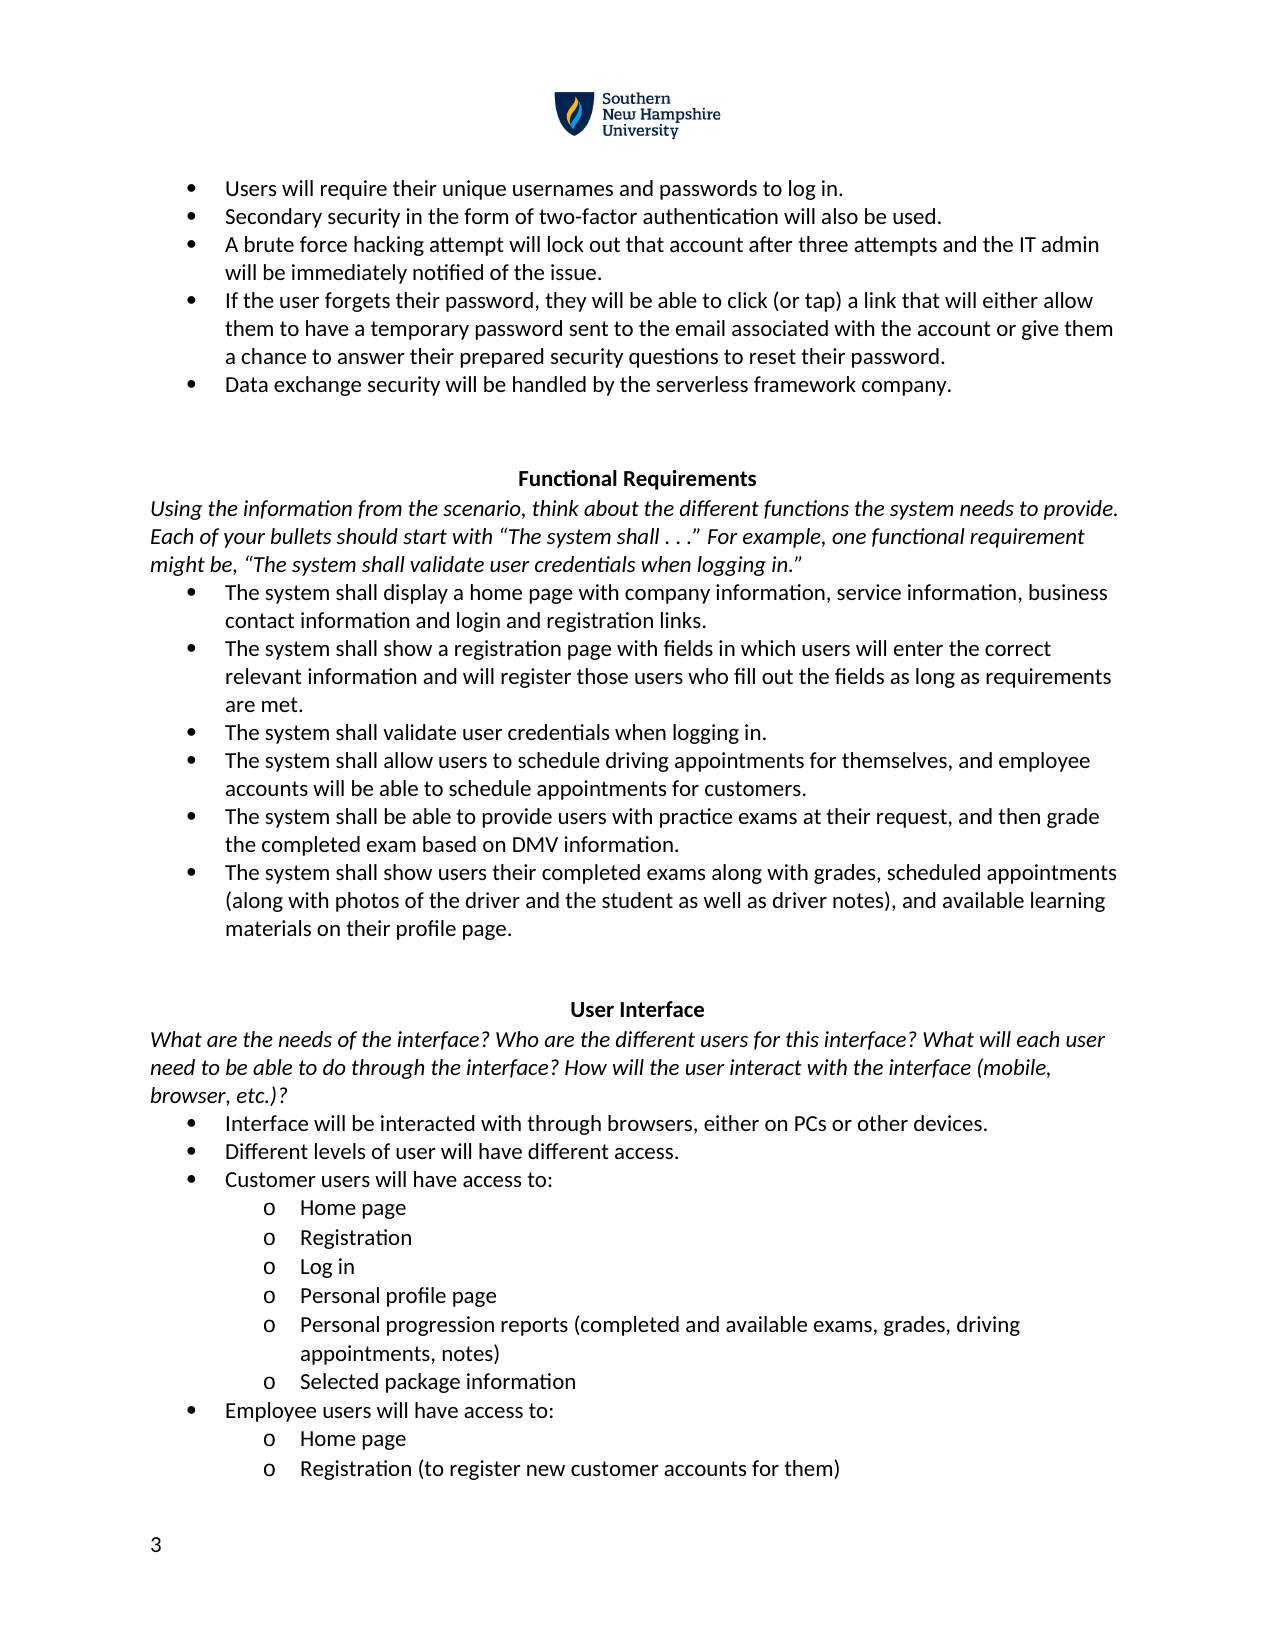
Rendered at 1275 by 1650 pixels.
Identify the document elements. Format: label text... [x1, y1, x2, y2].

list The system shall display a home page with company information, service information, business contact information and login and registration links. [187, 578, 1125, 634]
list A brute force hacking attempt will lock out that account after three attempts and the IT admin will be immediately notified of the issue. [187, 230, 1125, 286]
list Selected package information [262, 1367, 1125, 1397]
list The system shall show a registration page with fields in which users will enter the correct relevant information and will register those users who fill out the fields as long as requirements are met. [187, 634, 1125, 718]
list Data exchange security will be handled by the serverless framework company. [187, 370, 1125, 398]
list The system shall show users their completed exams along with grades, scheduled appointments (along with photos of the driver and the student as well as driver notes), and available learning materials on their profile page. [187, 858, 1125, 942]
list Interface will be interacted with through browsers, either on PCs or other devices. [187, 1109, 1125, 1137]
list Secondary security in the form of two-factor authentication will also be used. [187, 202, 1125, 230]
list Home page [262, 1193, 1125, 1223]
list The system shall allow users to schedule driving appointments for themselves, and employee accounts will be able to schedule appointments for customers. [187, 746, 1125, 802]
list Log in [262, 1252, 1125, 1281]
list Employee users will have access to: [187, 1397, 1125, 1424]
list If the user forgets their password, they will be able to click (or tap) a link that will either allow them to have a temporary password sent to the email associated with the account or give them a chance to answer their prepared security questions to reset their password. [187, 286, 1125, 370]
text What are the needs of the interface? Who are the different users for this interface? What will each user need to be able to do through the interface? How will the user interact with the interface (mobile, browser, etc.)? [150, 1025, 1125, 1109]
list Personal profile page [262, 1281, 1125, 1310]
list Home page [262, 1424, 1125, 1454]
picture [546, 75, 729, 154]
list Users will require their unique usernames and passwords to log in. [187, 174, 1125, 202]
list The system shall validate user credentials when logging in. [187, 718, 1125, 746]
list Different levels of user will have different access. [187, 1137, 1125, 1166]
list The system shall be able to provide users with practice exams at their request, and then grade the completed exam based on DMV information. [187, 802, 1125, 858]
subtitle User Interface [150, 995, 1125, 1023]
list Registration (to register new customer accounts for them) [262, 1454, 1125, 1483]
subtitle Functional Requirements [150, 464, 1125, 492]
text Using the information from the scenario, think about the different functions the system needs to provide. Each of your bullets should start with “The system shall . . .” For example, one functional requirement might be, “The system shall validate user credentials when logging in.” [150, 494, 1125, 578]
list Customer users will have access to: [187, 1166, 1125, 1193]
list Registration [262, 1223, 1125, 1252]
list Personal progression reports (completed and available exams, grades, driving appointments, notes) [262, 1310, 1125, 1367]
